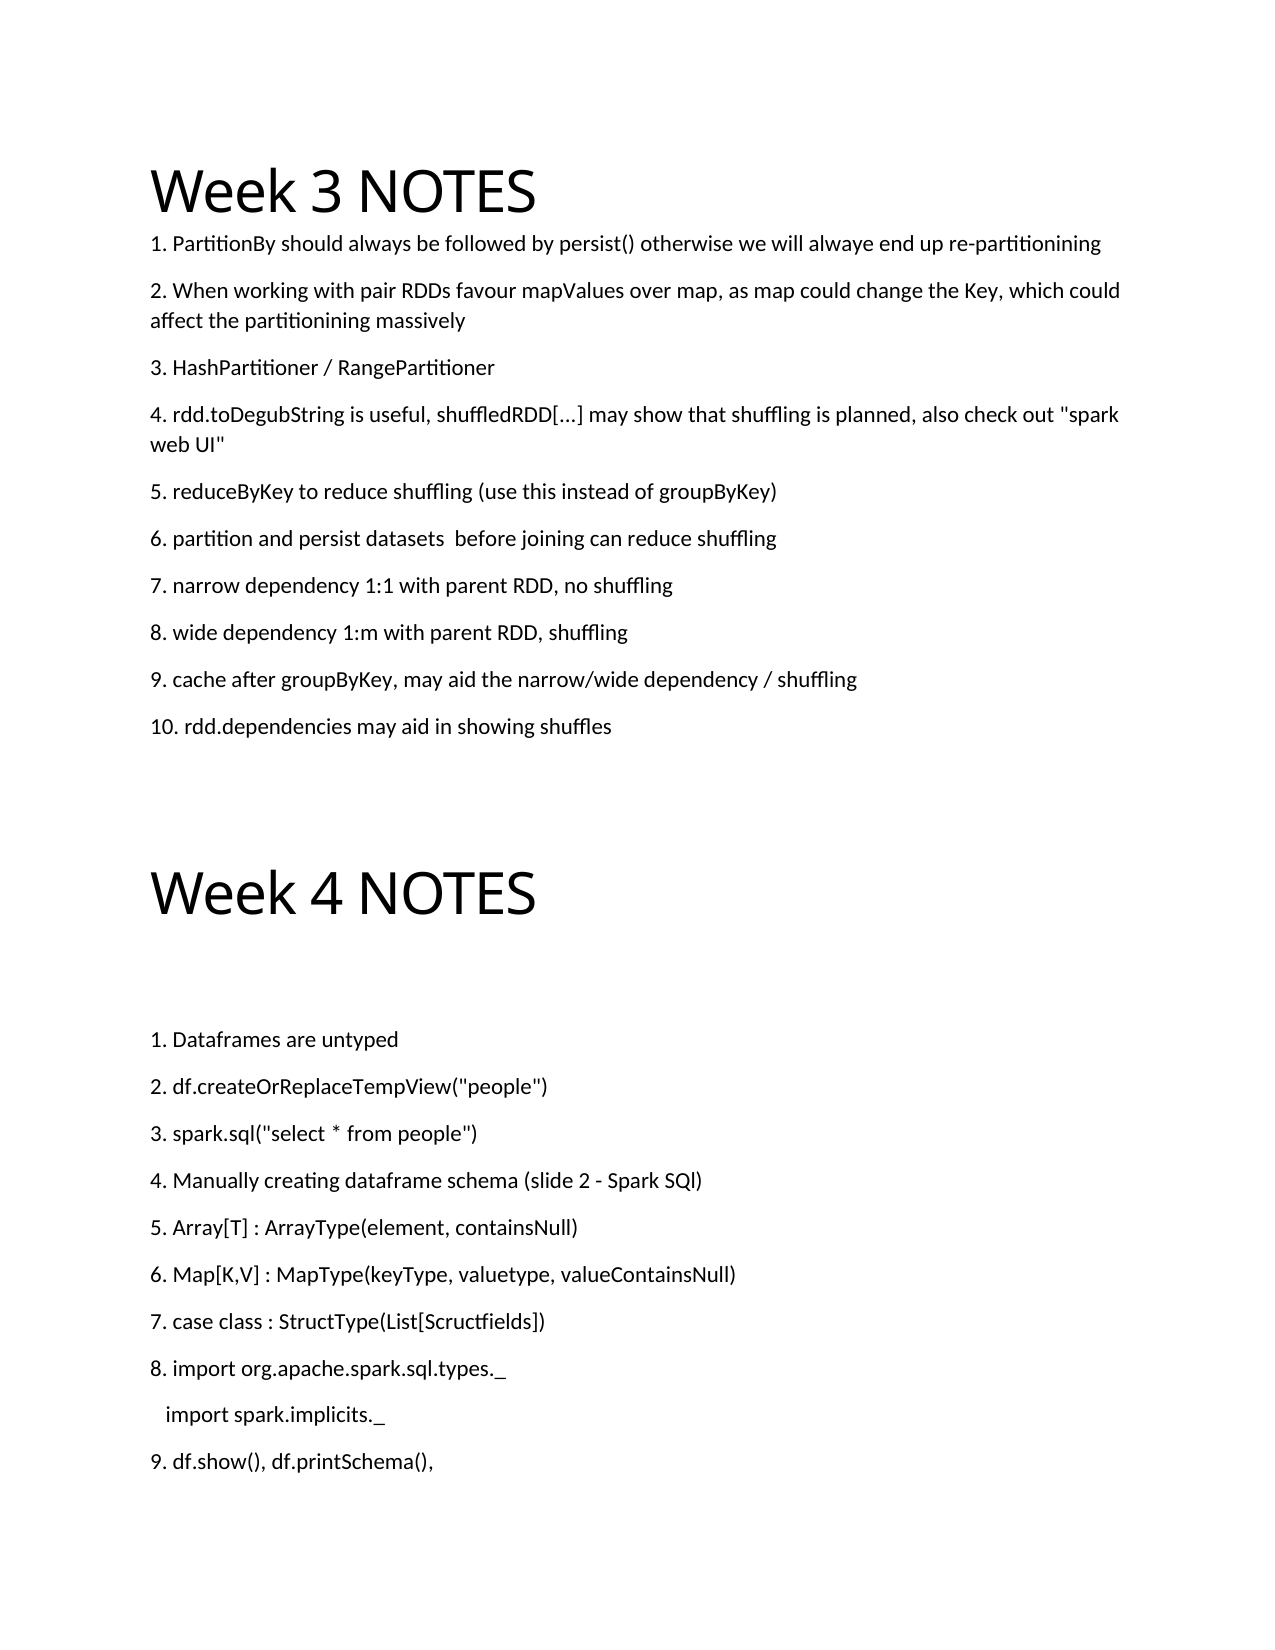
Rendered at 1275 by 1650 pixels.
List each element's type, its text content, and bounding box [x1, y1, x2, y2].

text 3. HashPartitioner / RangePartitioner [150, 353, 1125, 381]
text 6. partition and persist datasets before joining can reduce shuffling [150, 524, 1125, 552]
text 10. rdd.dependencies may aid in showing shuffles [150, 712, 1125, 740]
text 5. Array[T] : ArrayType(element, containsNull) [150, 1213, 1125, 1241]
text 8. import org.apache.spark.sql.types._ [150, 1354, 1125, 1382]
text 1. PartitionBy should always be followed by persist() otherwise we will alwaye end up re-partitionining [150, 229, 1125, 257]
text 3. spark.sql("select * from people") [150, 1119, 1125, 1147]
text 6. Map[K,V] : MapType(keyType, valuetype, valueContainsNull) [150, 1260, 1125, 1288]
text 9. df.show(), df.printSchema(), [150, 1447, 1125, 1476]
text 1. Dataframes are untyped [150, 1026, 1125, 1054]
text 2. When working with pair RDDs favour mapValues over map, as map could change the Key, which could affect the partitionining massively [150, 276, 1125, 334]
title Week 3 NOTES [150, 150, 1125, 229]
text 4. rdd.toDegubString is useful, shuffledRDD[...] may show that shuffling is planned, also check out "spark web UI" [150, 400, 1125, 458]
text 9. cache after groupByKey, may aid the narrow/wide dependency / shuffling [150, 665, 1125, 693]
text 7. case class : StructType(List[Scructfields]) [150, 1307, 1125, 1335]
text import spark.implicits._ [150, 1401, 1125, 1429]
text 7. narrow dependency 1:1 with parent RDD, no shuffling [150, 571, 1125, 599]
text 2. df.createOrReplaceTempView("people") [150, 1072, 1125, 1101]
text 5. reduceByKey to reduce shuffling (use this instead of groupByKey) [150, 477, 1125, 505]
text 4. Manually creating dataframe schema (slide 2 - Spark SQl) [150, 1166, 1125, 1194]
text 8. wide dependency 1:m with parent RDD, shuffling [150, 618, 1125, 646]
title Week 4 NOTES [150, 852, 1125, 932]
